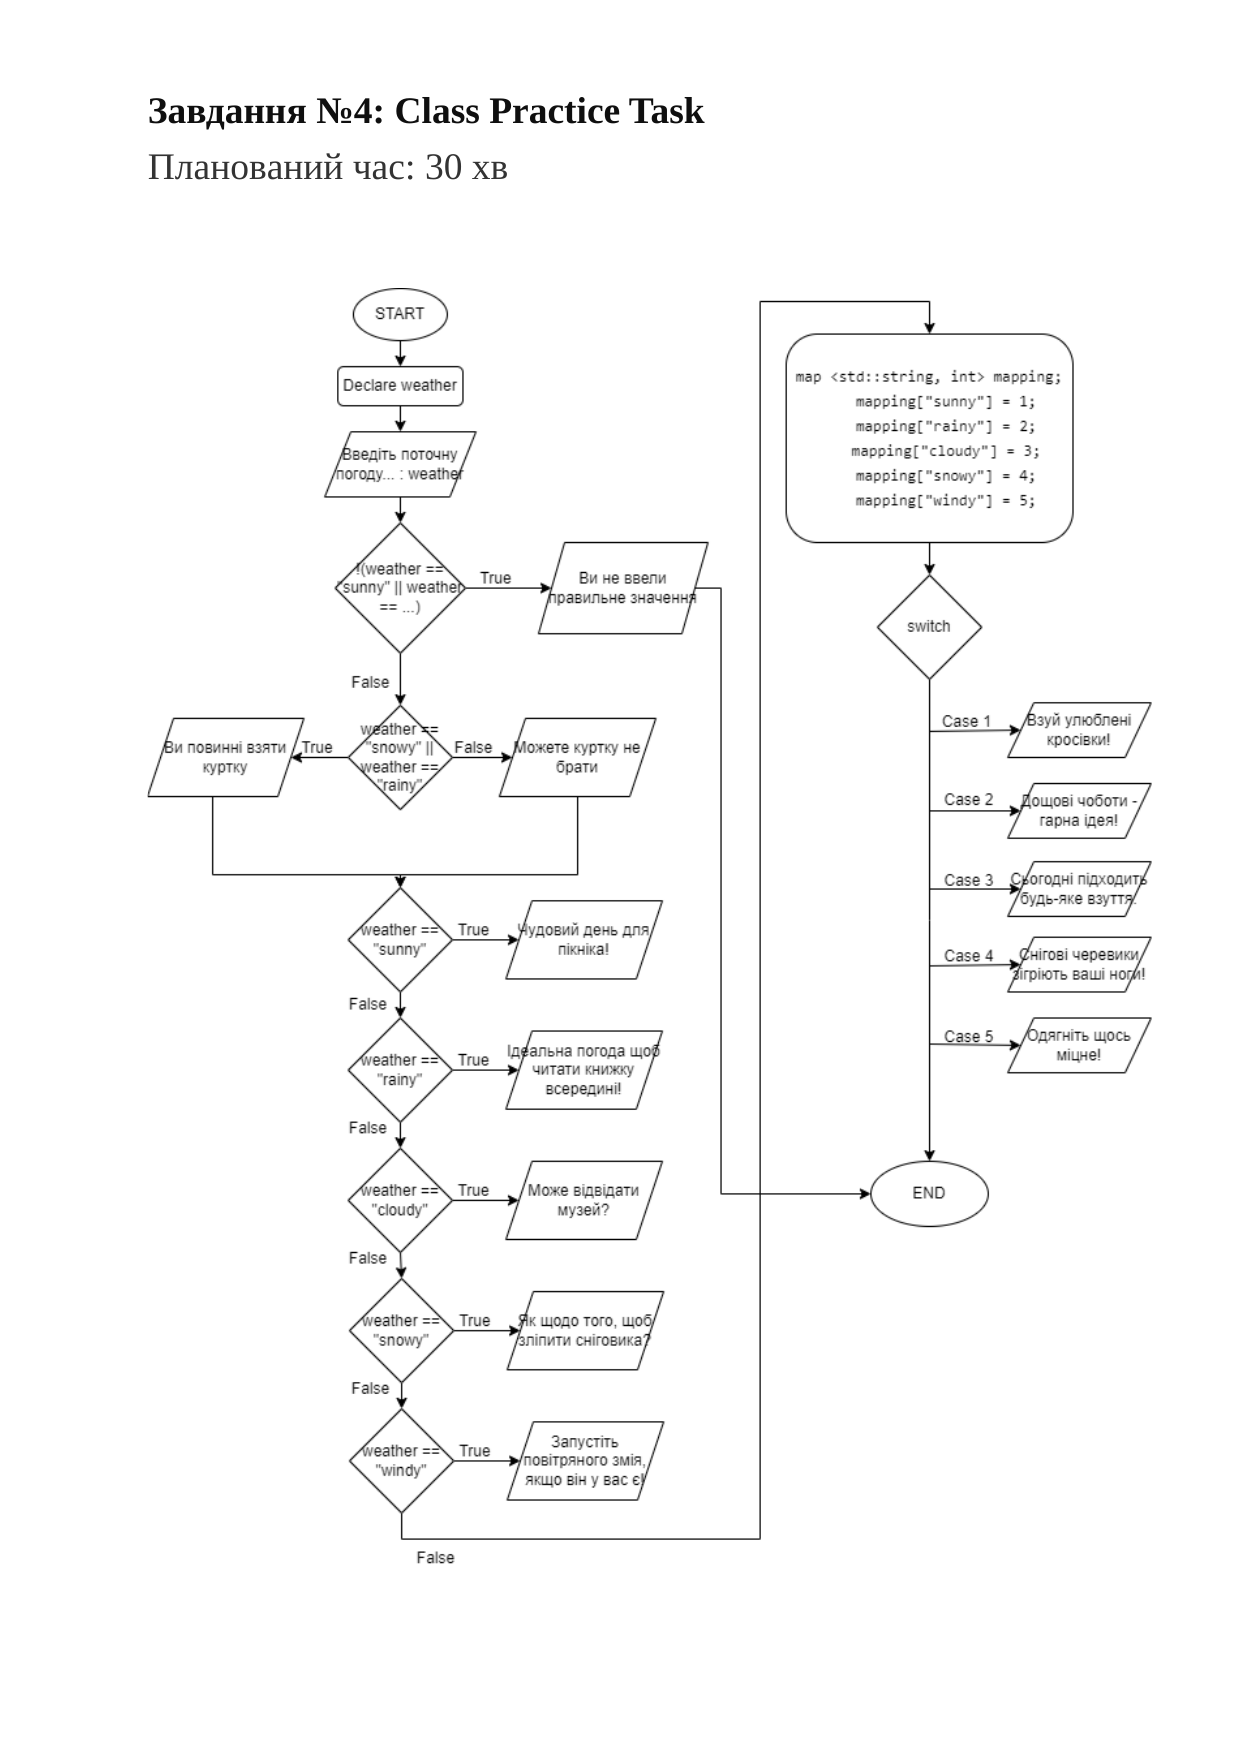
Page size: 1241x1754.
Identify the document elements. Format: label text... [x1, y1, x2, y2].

picture [147, 288, 1152, 1579]
text Планований час: 30 хв [148, 144, 1152, 187]
subtitle Завдання №4: Class Practice Task [148, 88, 1152, 132]
